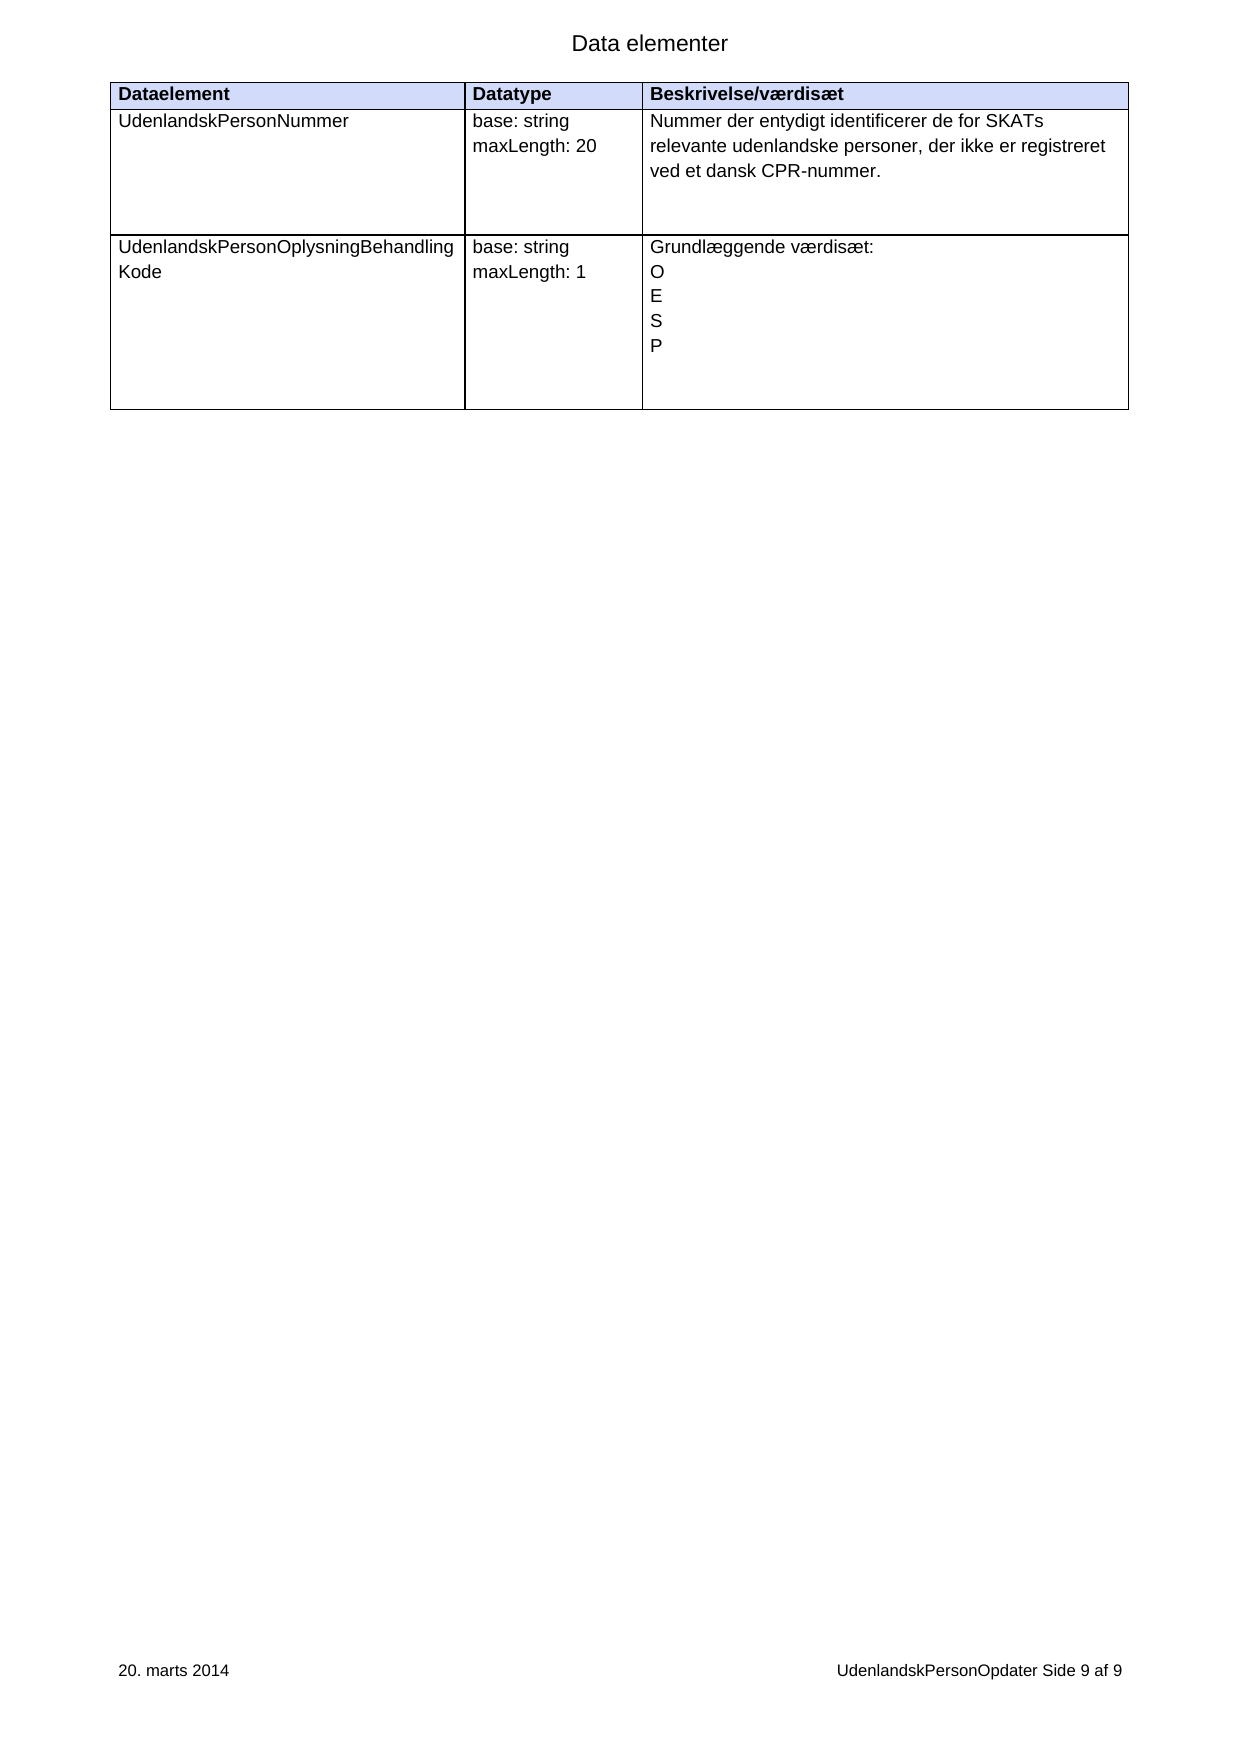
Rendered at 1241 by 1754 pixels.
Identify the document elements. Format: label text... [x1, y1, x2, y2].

table_header Dataelement [111, 83, 464, 109]
table_cell Nummer der entydigt identificerer de for SKATs relevante udenlandske personer, der ikke er registreret ved et dansk CPR-nummer. [643, 110, 1128, 234]
table_cell Grundlæggende værdisæt: O E S P [643, 236, 1128, 409]
table_header Beskrivelse/værdisæt [643, 83, 1128, 109]
table_cell UdenlandskPersonNummer [111, 110, 464, 234]
table_cell UdenlandskPersonOplysningBehandlingKode [111, 236, 464, 409]
table_cell base: string maxLength: 1 [466, 236, 642, 409]
table_header Datatype [466, 83, 642, 109]
table_cell base: string maxLength: 20 [466, 110, 642, 234]
